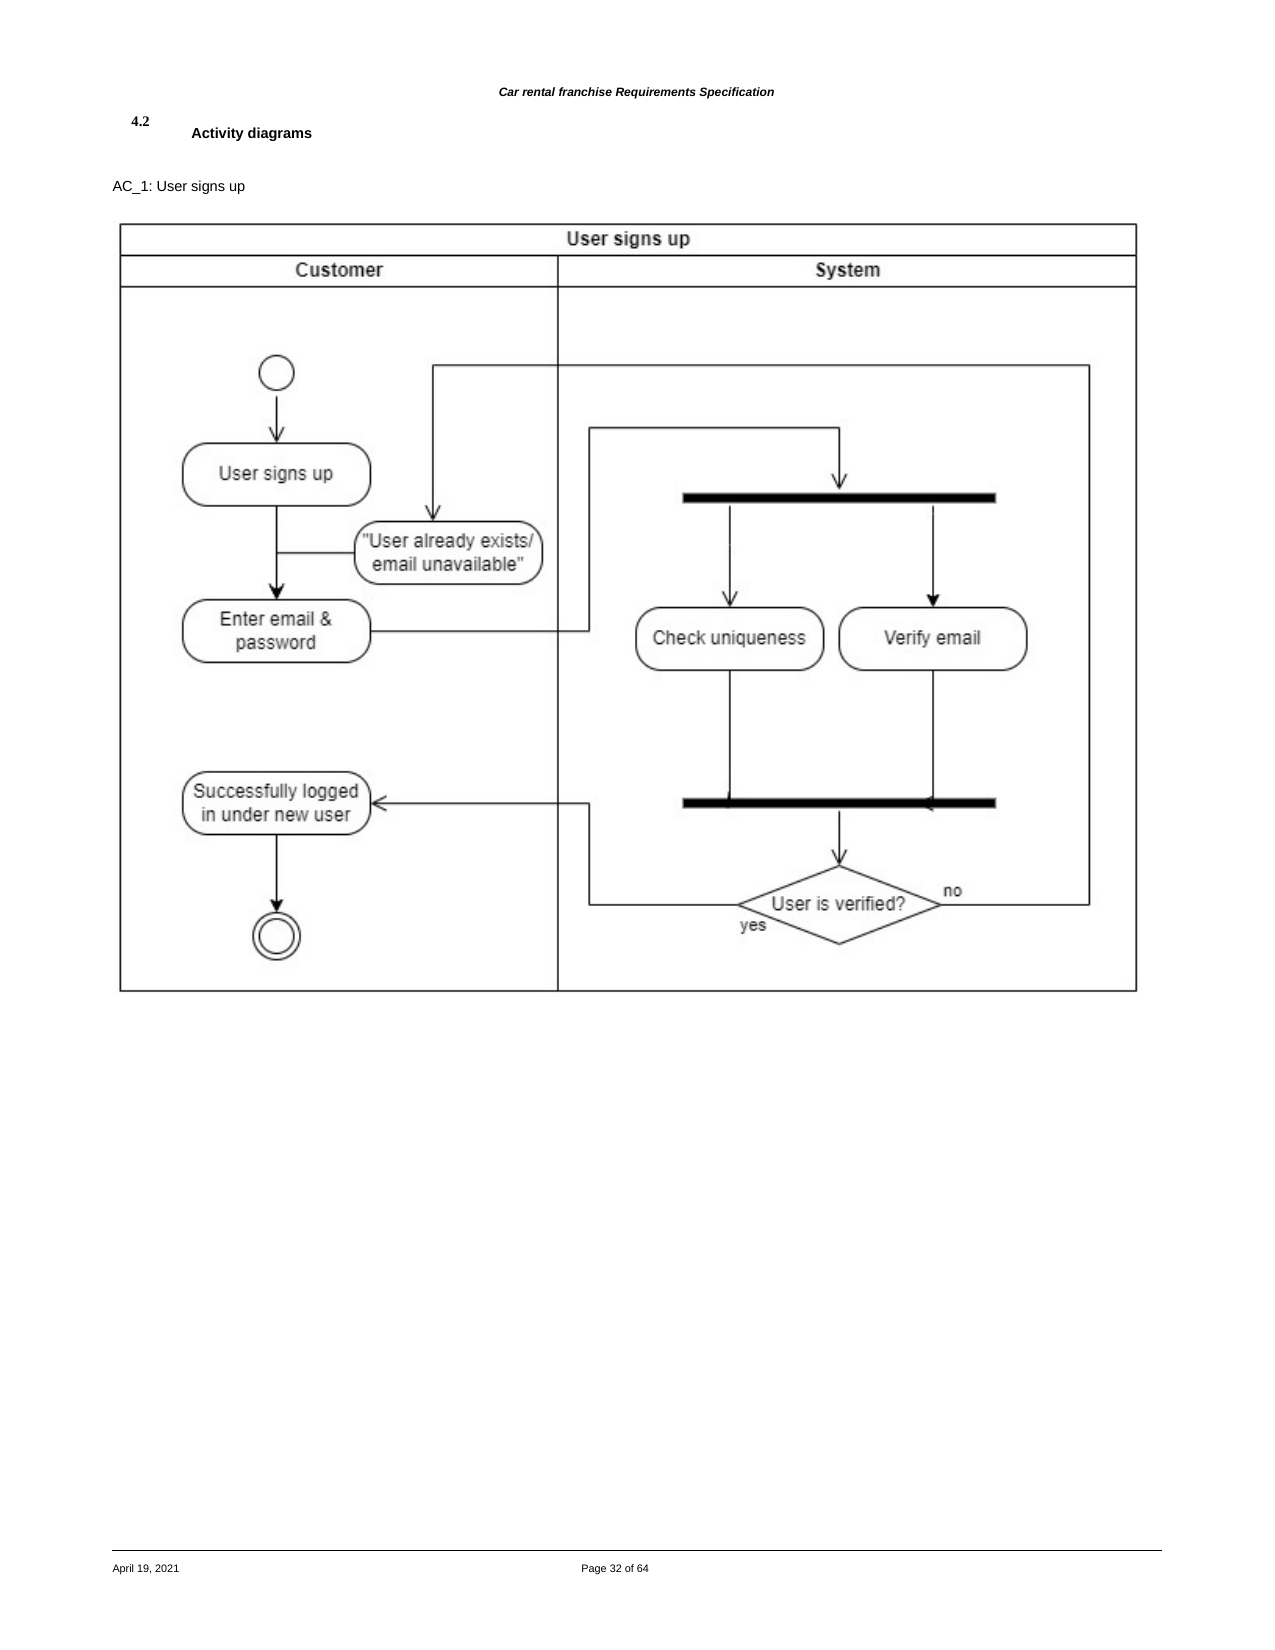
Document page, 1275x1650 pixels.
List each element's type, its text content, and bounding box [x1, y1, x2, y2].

text AC_1: User signs up [112, 166, 1162, 195]
picture [112, 220, 1142, 1003]
list Activity diagrams [131, 112, 1162, 141]
